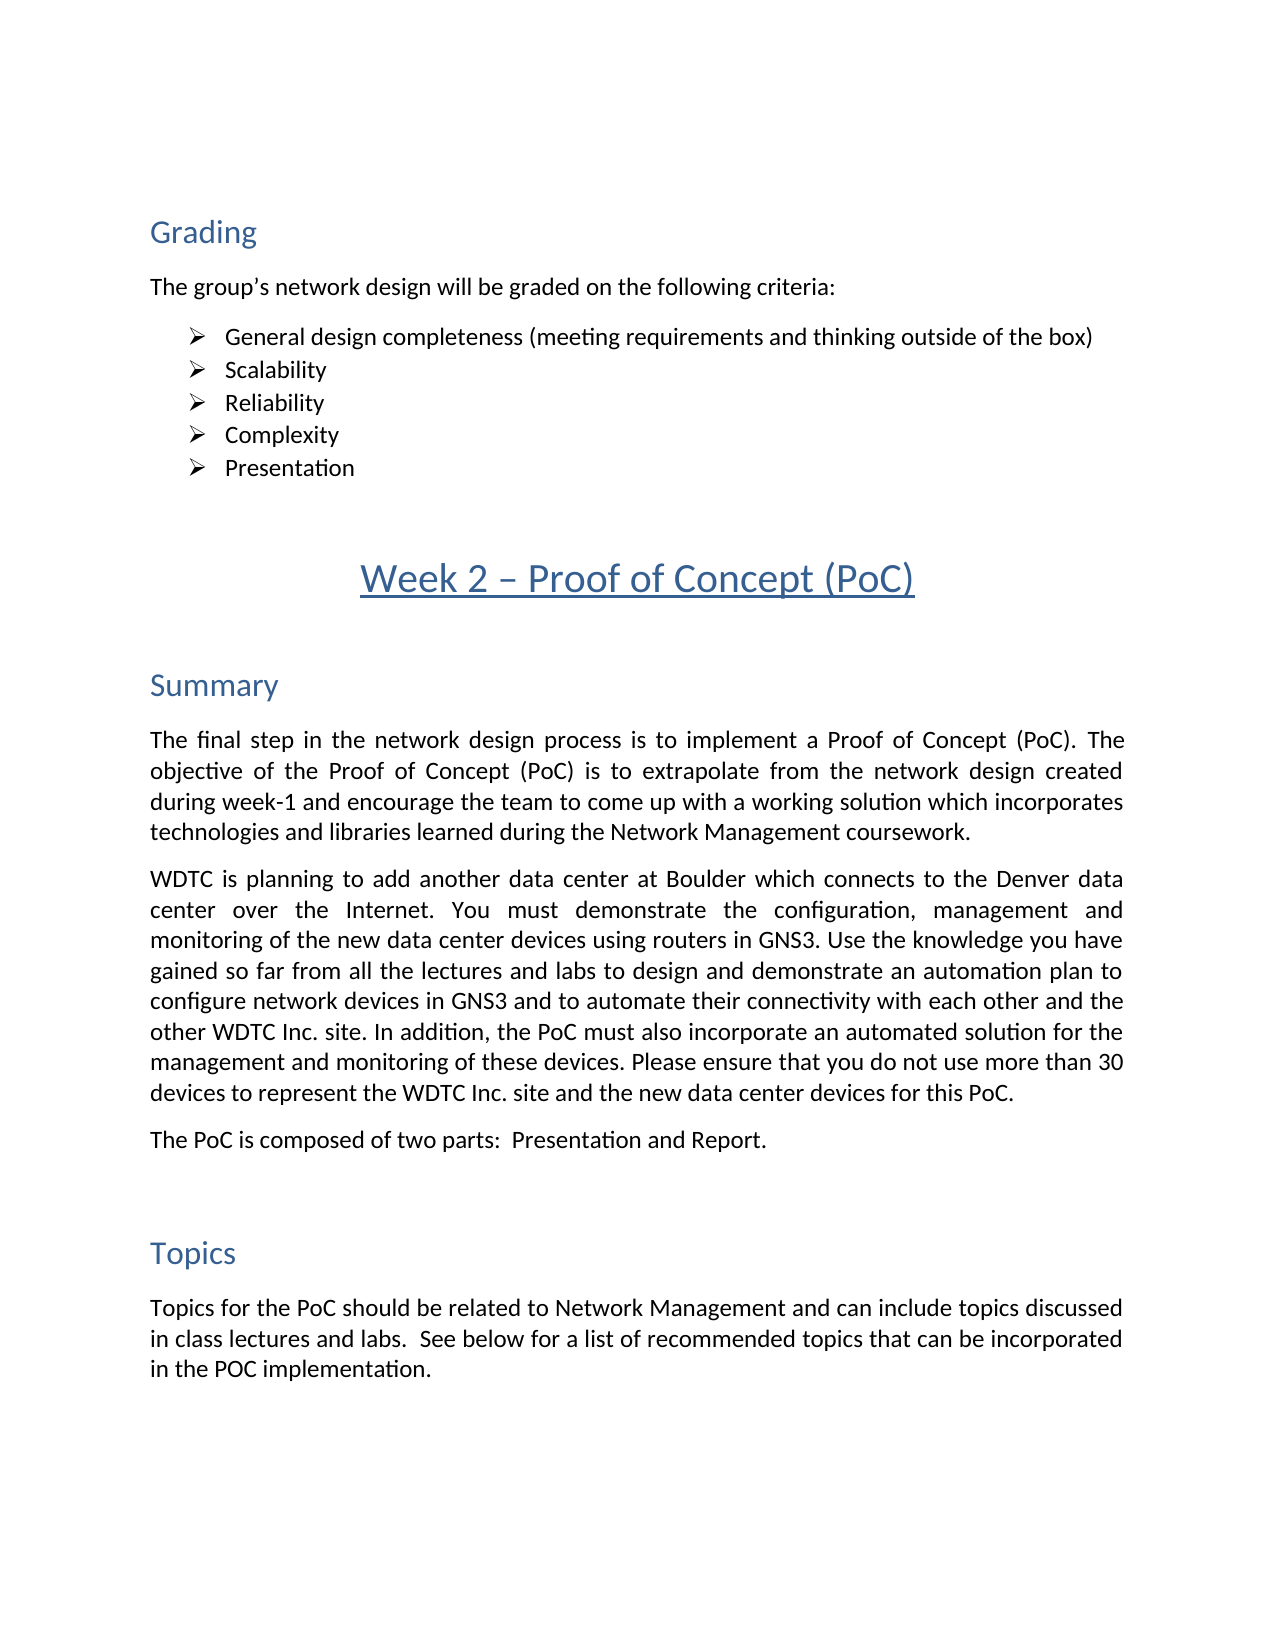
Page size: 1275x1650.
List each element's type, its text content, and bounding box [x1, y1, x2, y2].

list General design completeness (meeting requirements and thinking outside of the box) [187, 321, 1125, 351]
text WDTC is planning to add another data center at Boulder which connects to the Denver data center over the Internet. You must demonstrate the configuration, management and monitoring of the new data center devices using routers in GNS3. Use the knowledge you have gained so far from all the lectures and labs to design and demonstrate an automation plan to configure network devices in GNS3 and to automate their connectivity with each other and the other WDTC Inc. site. In addition, the PoC must also incorporate an automated solution for the management and monitoring of these devices. Please ensure that you do not use more than 30 devices to represent the WDTC Inc. site and the new data center devices for this PoC. [150, 863, 1125, 1107]
text Grading [150, 211, 1125, 251]
text Topics [150, 1232, 1125, 1273]
text Summary [150, 664, 1125, 705]
text Topics for the PoC should be related to Network Management and can include topics discussed in class lectures and labs. See below for a list of recommended topics that can be incorporated in the POC implementation. [150, 1293, 1125, 1384]
text The group’s network design will be graded on the following criteria: [150, 271, 1125, 302]
text The final step in the network design process is to implement a Proof of Concept (PoC). The objective of the Proof of Concept (PoC) is to extrapolate from the network design created during week-1 and encourage the team to come up with a working solution which incorporates technologies and libraries learned during the Network Management coursework. [150, 724, 1125, 847]
list Reliability [187, 387, 1125, 417]
text Week 2 – Proof of Concept (PoC) [150, 552, 1125, 602]
list Scalability [187, 354, 1125, 384]
list Complexity [187, 419, 1125, 450]
list Presentation [187, 452, 1125, 483]
text The PoC is composed of two parts: Presentation and Report. [150, 1124, 1125, 1155]
